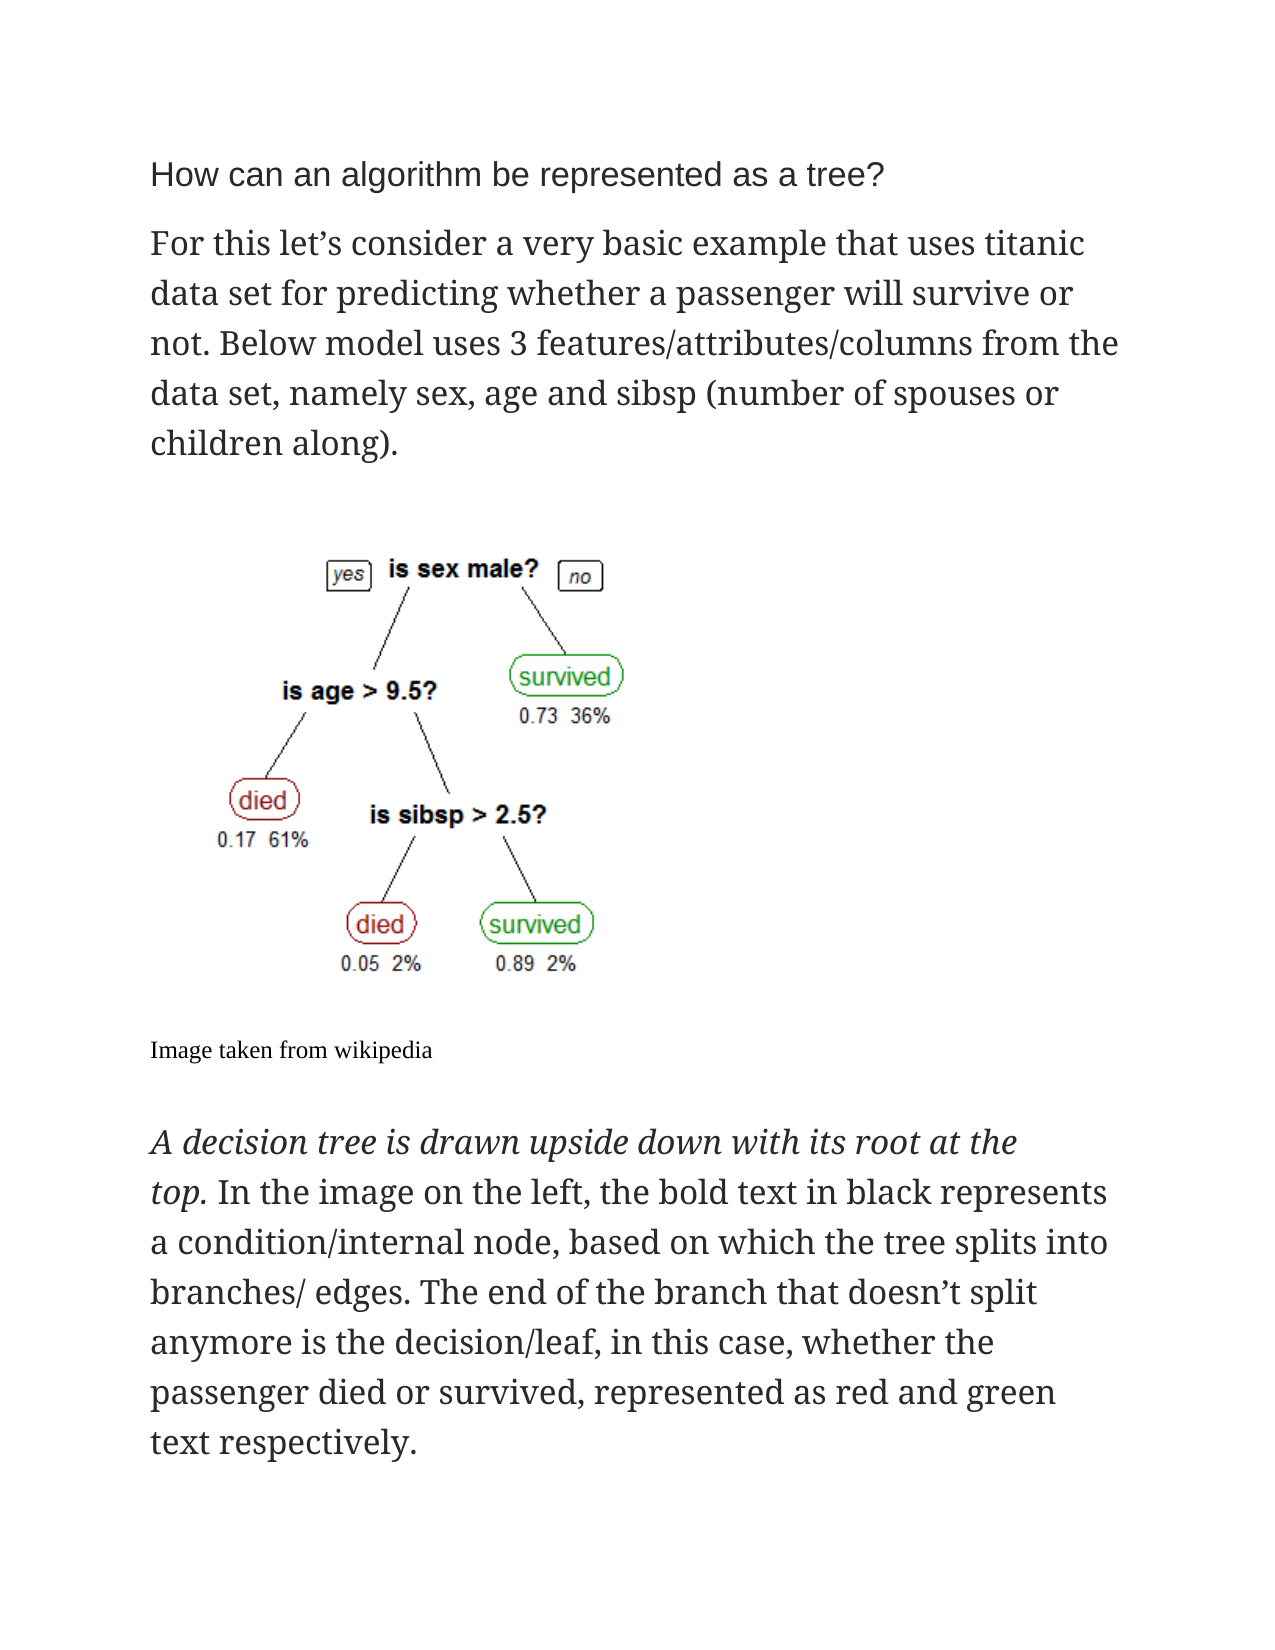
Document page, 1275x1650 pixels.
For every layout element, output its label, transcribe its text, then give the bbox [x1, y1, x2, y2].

text For this let’s consider a very basic example that uses titanic data set for predicting whether a passenger will survive or not. Below model uses 3 features/attributes/columns from the data set, namely sex, age and sibsp (number of spouses or children along). [150, 215, 1125, 465]
text Image taken from wikipedia [150, 1036, 1125, 1064]
picture [150, 493, 713, 1026]
text How can an algorithm be represented as a tree? [150, 150, 1125, 194]
text A decision tree is drawn upside down with its root at the top. In the image on the left, the bold text in black represents a condition/internal node, based on which the tree splits into branches/ edges. The end of the branch that doesn’t split anymore is the decision/leaf, in this case, whether the passenger died or survived, represented as red and green text respectively. [150, 1114, 1125, 1464]
